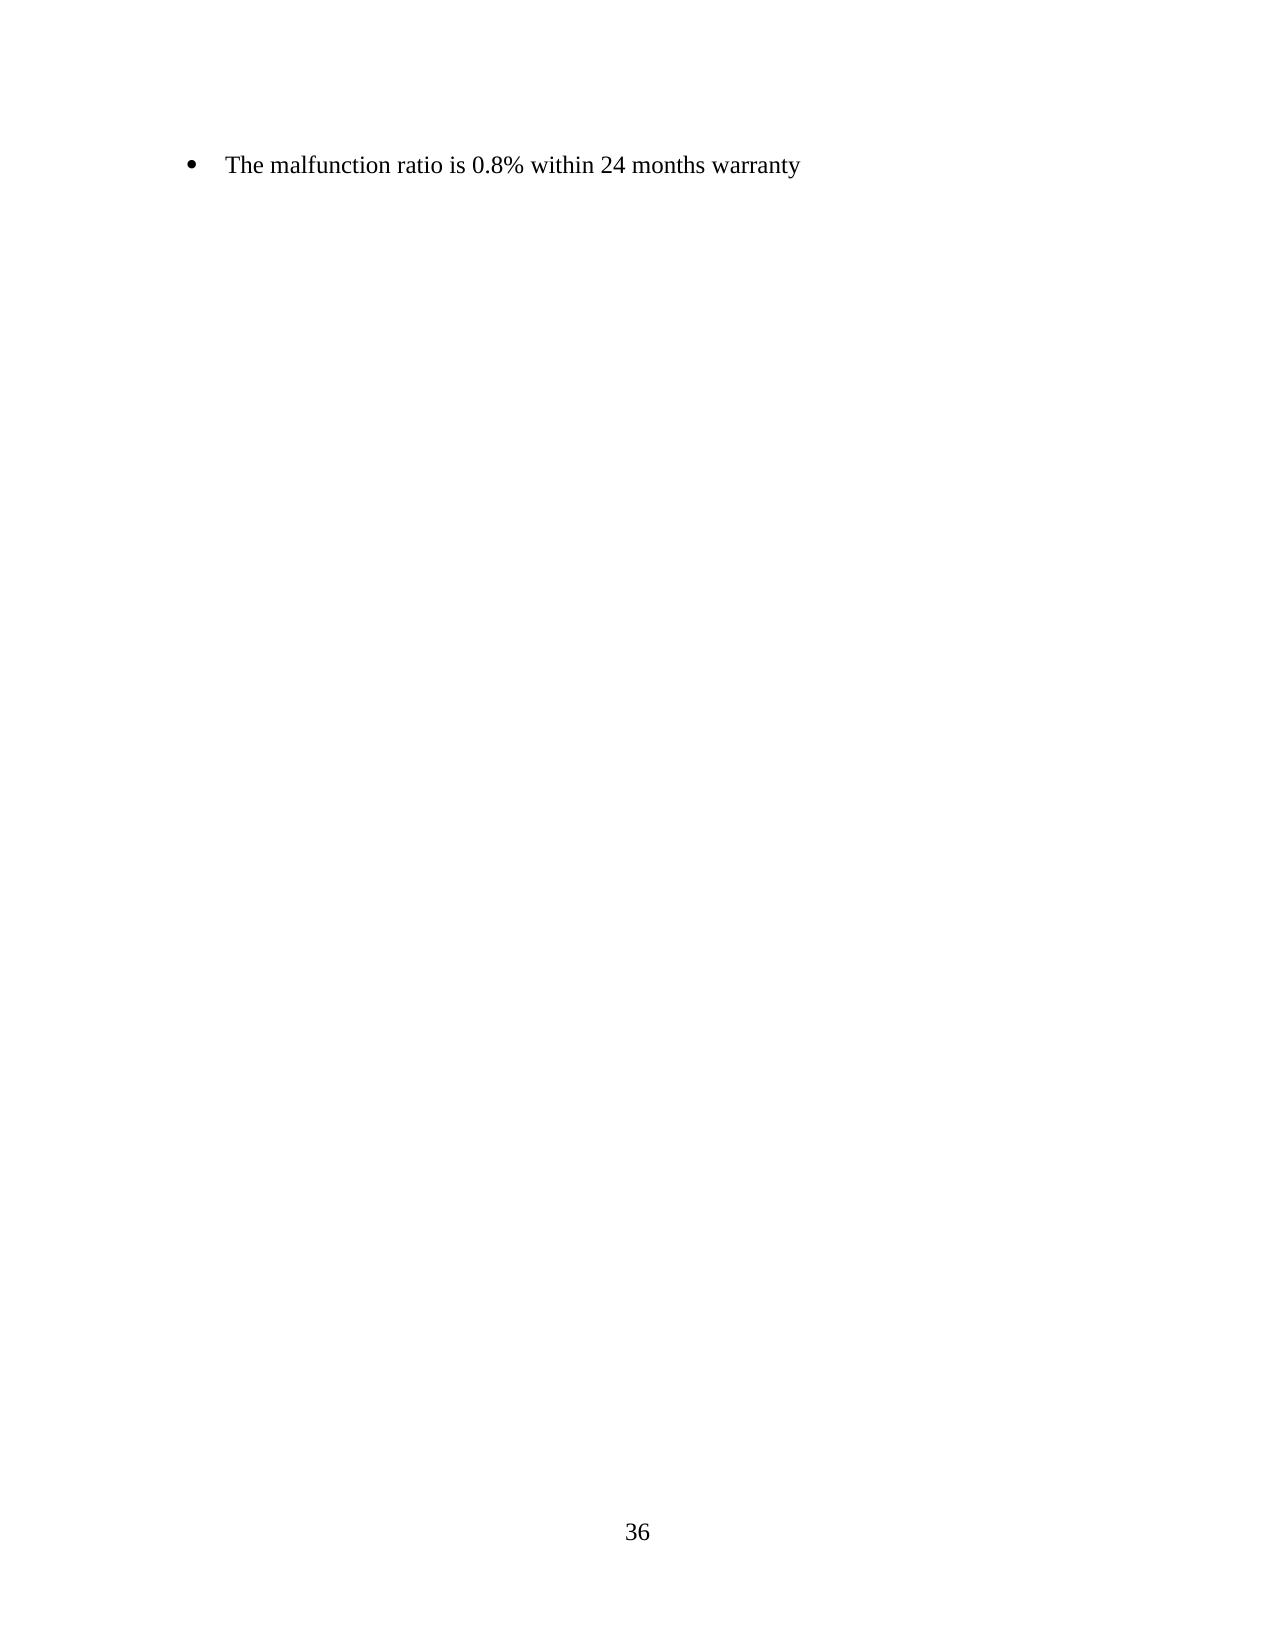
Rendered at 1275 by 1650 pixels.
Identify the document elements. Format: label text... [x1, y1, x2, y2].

list The malfunction ratio is 0.8% within 24 months warranty [187, 150, 1125, 179]
